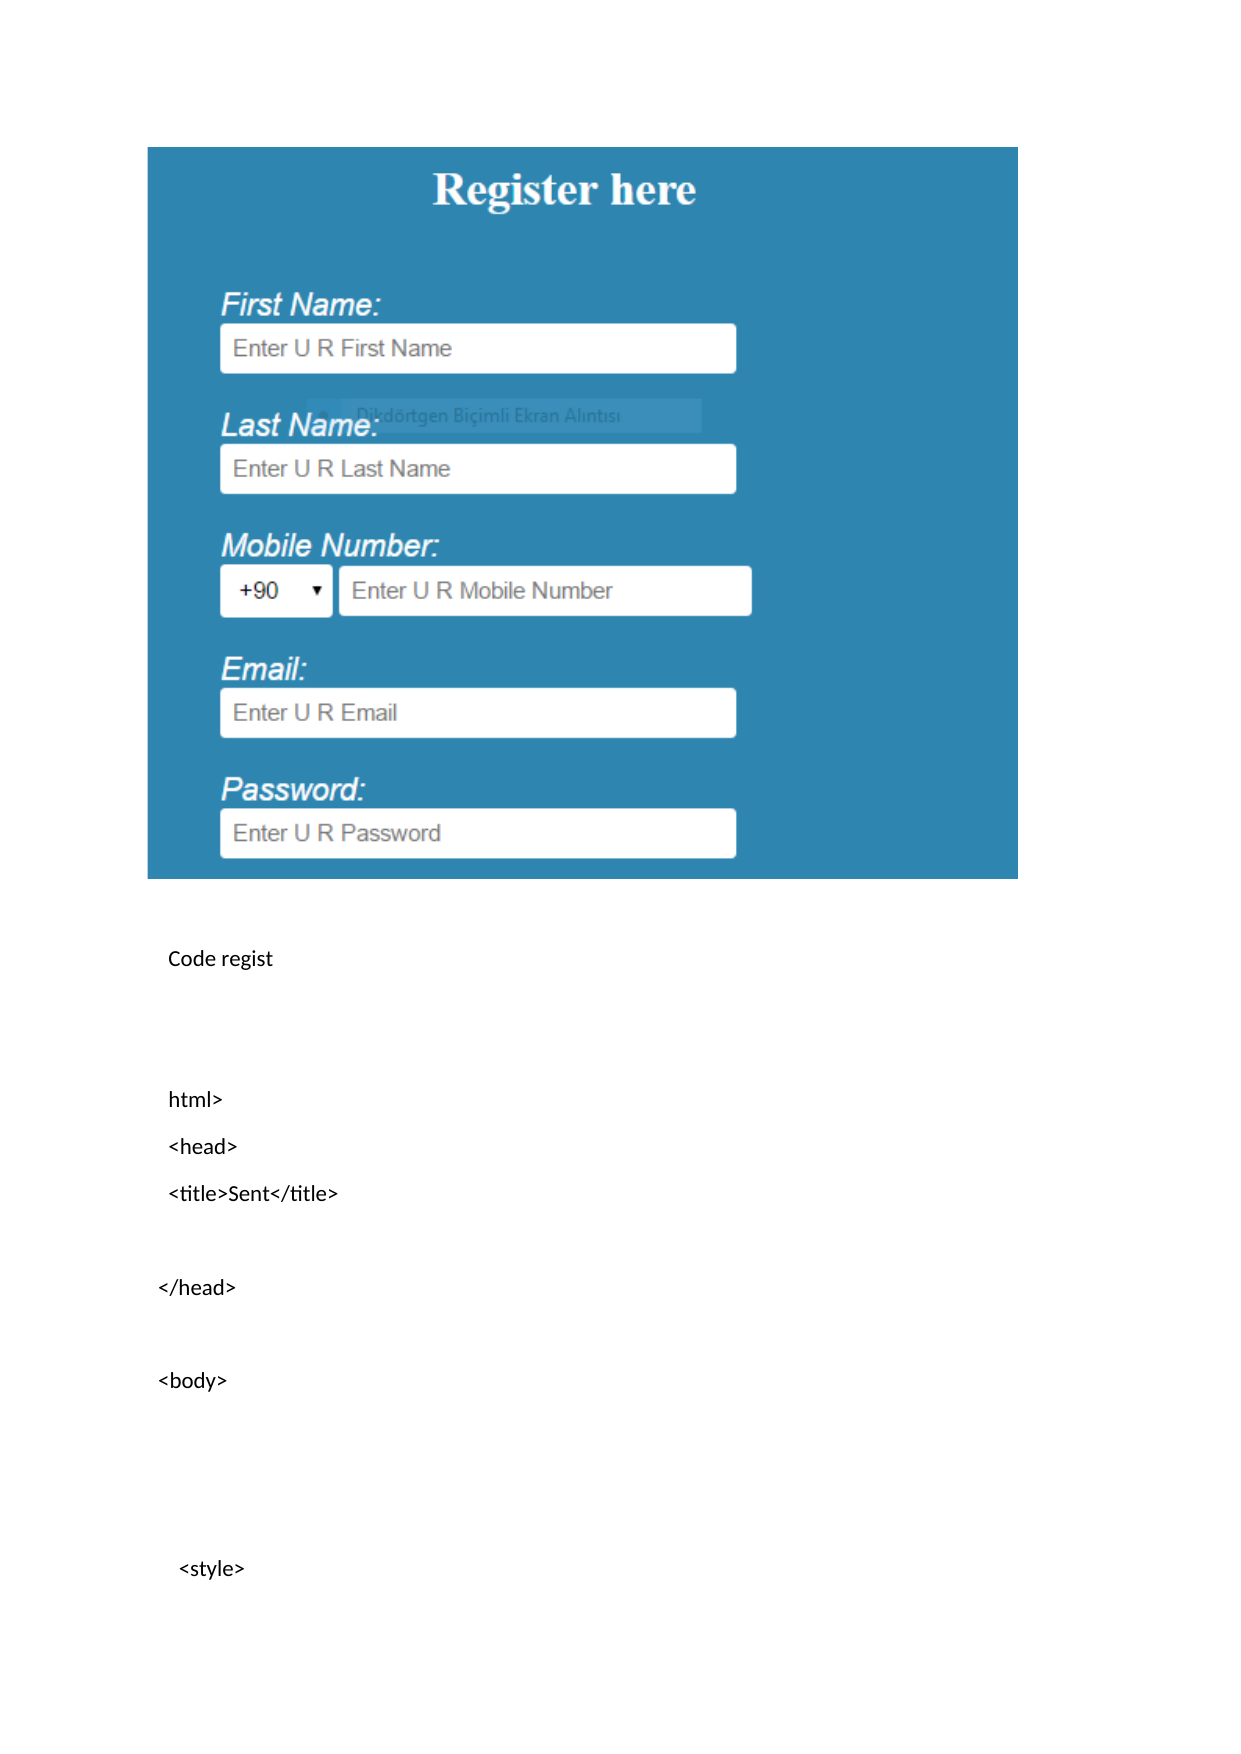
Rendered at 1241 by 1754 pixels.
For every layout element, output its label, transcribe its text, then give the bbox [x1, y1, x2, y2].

text <body> [148, 1366, 1093, 1394]
picture [147, 147, 1018, 879]
text <style> [148, 1554, 1093, 1582]
text <title>Sent</title> [148, 1179, 1093, 1207]
text Code regist [148, 944, 1093, 973]
text html> [148, 1085, 1093, 1113]
text </head> [148, 1273, 1093, 1301]
text <head> [148, 1132, 1093, 1160]
